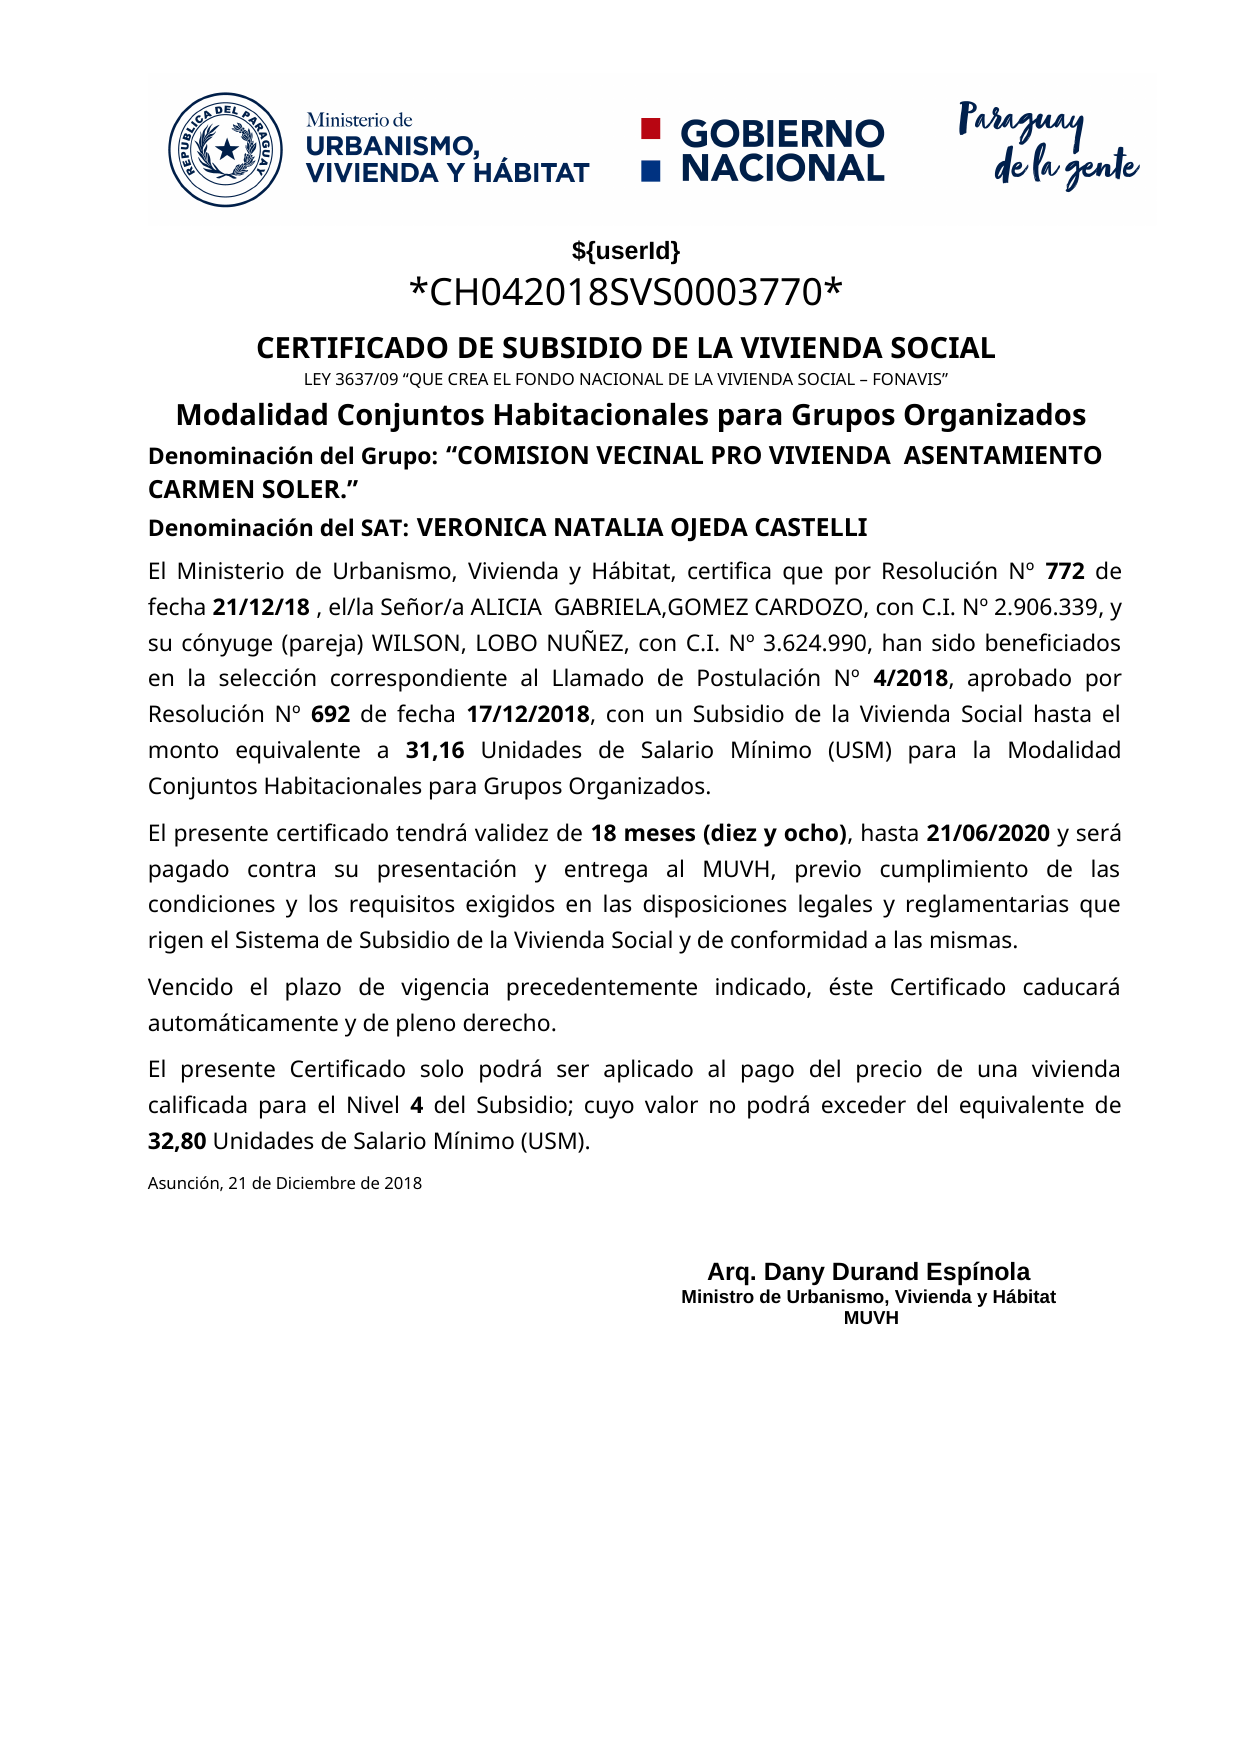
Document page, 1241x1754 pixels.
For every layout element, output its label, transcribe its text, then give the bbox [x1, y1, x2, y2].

text El presente certificado tendrá validez de 18 meses (diez y ocho), hasta 21/06/2020 y será pagado contra su presentación y entrega al MUVH, previo cumplimiento de las condiciones y los requisitos exigidos en las disposiciones legales y reglamentarias que rigen el Sistema de Subsidio de la Vivienda Social y de conformidad a las mismas. [148, 817, 1122, 956]
text Ministro de Urbanismo, Vivienda y Hábitat [664, 1285, 1073, 1307]
text Denominación del SAT: VERONICA NATALIA OJEDA CASTELLI [148, 510, 1114, 544]
picture [147, 73, 1157, 226]
text Vencido el plazo de vigencia precedentemente indicado, éste Certificado caducará automáticamente y de pleno derecho. [148, 971, 1122, 1038]
text El presente Certificado solo podrá ser aplicado al pago del precio de una vivienda calificada para el Nivel 4 del Subsidio; cuyo valor no podrá exceder del equivalente de 32,80 Unidades de Salario Mínimo (USM). [148, 1053, 1122, 1156]
text El Ministerio de Urbanismo, Vivienda y Hábitat, certifica que por Resolución Nº 772 de fecha 21/12/18 , el/la Señor/a ALICIA GABRIELA,GOMEZ CARDOZO, con C.I. Nº 2.906.339, y su cónyuge (pareja) WILSON, LOBO NUÑEZ, con C.I. Nº 3.624.990, han sido beneficiados en la selección correspondiente al Llamado de Postulación Nº 4/2018, aprobado por Resolución Nº 692 de fecha 17/12/2018, con un Subsidio de la Vivienda Social hasta el monto equivalente a 31,16 Unidades de Salario Mínimo (USM) para la Modalidad Conjuntos Habitacionales para Grupos Organizados. [148, 554, 1122, 801]
text CERTIFICADO DE SUBSIDIO DE [148, 327, 1104, 367]
text LEY 3637/09 “QUE CREA EL FONDO NACIONAL DE – FONAVIS” [148, 367, 1104, 390]
text Asunción, 21 de Diciembre de 2018 [148, 1171, 1122, 1194]
text Arq. Dany Durand Espínola [664, 1257, 1073, 1285]
text Modalidad Conjuntos Habitacionales para Grupos Organizados [148, 394, 1114, 434]
text MUVH [650, 1307, 1093, 1328]
text Denominación del Grupo: “COMISION VECINAL PRO VIVIENDA ASENTAMIENTO CARMEN SOLER.” [148, 438, 1114, 506]
text *CH042018SVS0003770* [148, 265, 1104, 316]
text ${userId} [148, 236, 1104, 265]
